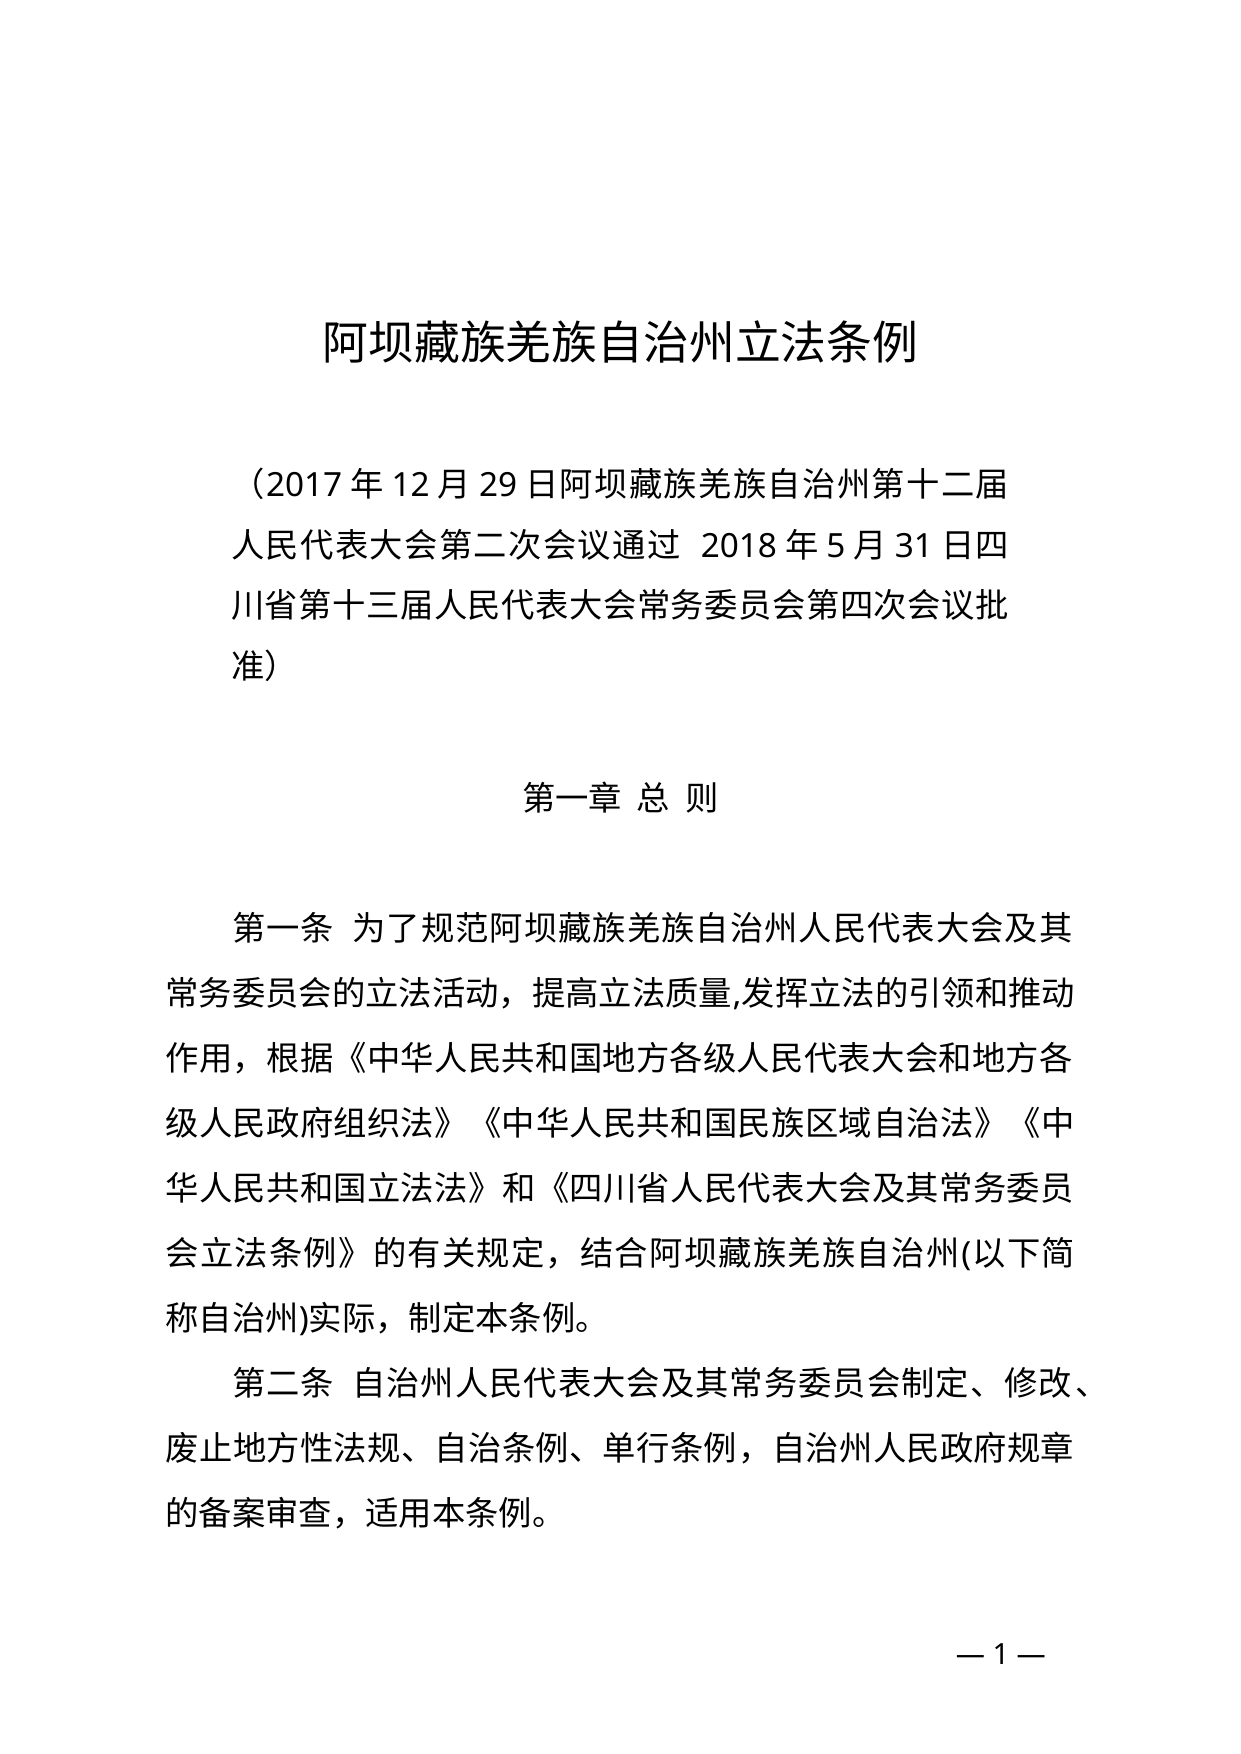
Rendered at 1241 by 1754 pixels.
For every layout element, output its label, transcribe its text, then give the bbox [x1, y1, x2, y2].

text 阿坝藏族羌族自治州立法条例 [165, 291, 1075, 388]
text （2017年12月29日阿坝藏族羌族自治州第十二届人民代表大会第二次会议通过 2018年5月31日四川省第十三届人民代表大会常务委员会第四次会议批准） [231, 448, 1009, 690]
text 第一条 为了规范阿坝藏族羌族自治州人民代表大会及其常务委员会的立法活动，提高立法质量,发挥立法的引领和推动作用，根据《中华人民共和国地方各级人民代表大会和地方各级人民政府组织法》《中华人民共和国民族区域自治法》《中华人民共和国立法法》和《四川省人民代表大会及其常务委员会立法条例》的有关规定，结合阿坝藏族羌族自治州(以下简称自治州)实际，制定本条例。 [165, 885, 1075, 1340]
text 第二条 自治州人民代表大会及其常务委员会制定、修改、废止地方性法规、自治条例、单行条例，自治州人民政府规章的备案审查，适用本条例。 [165, 1340, 1075, 1535]
text 第一章 总 则 [165, 755, 1075, 820]
